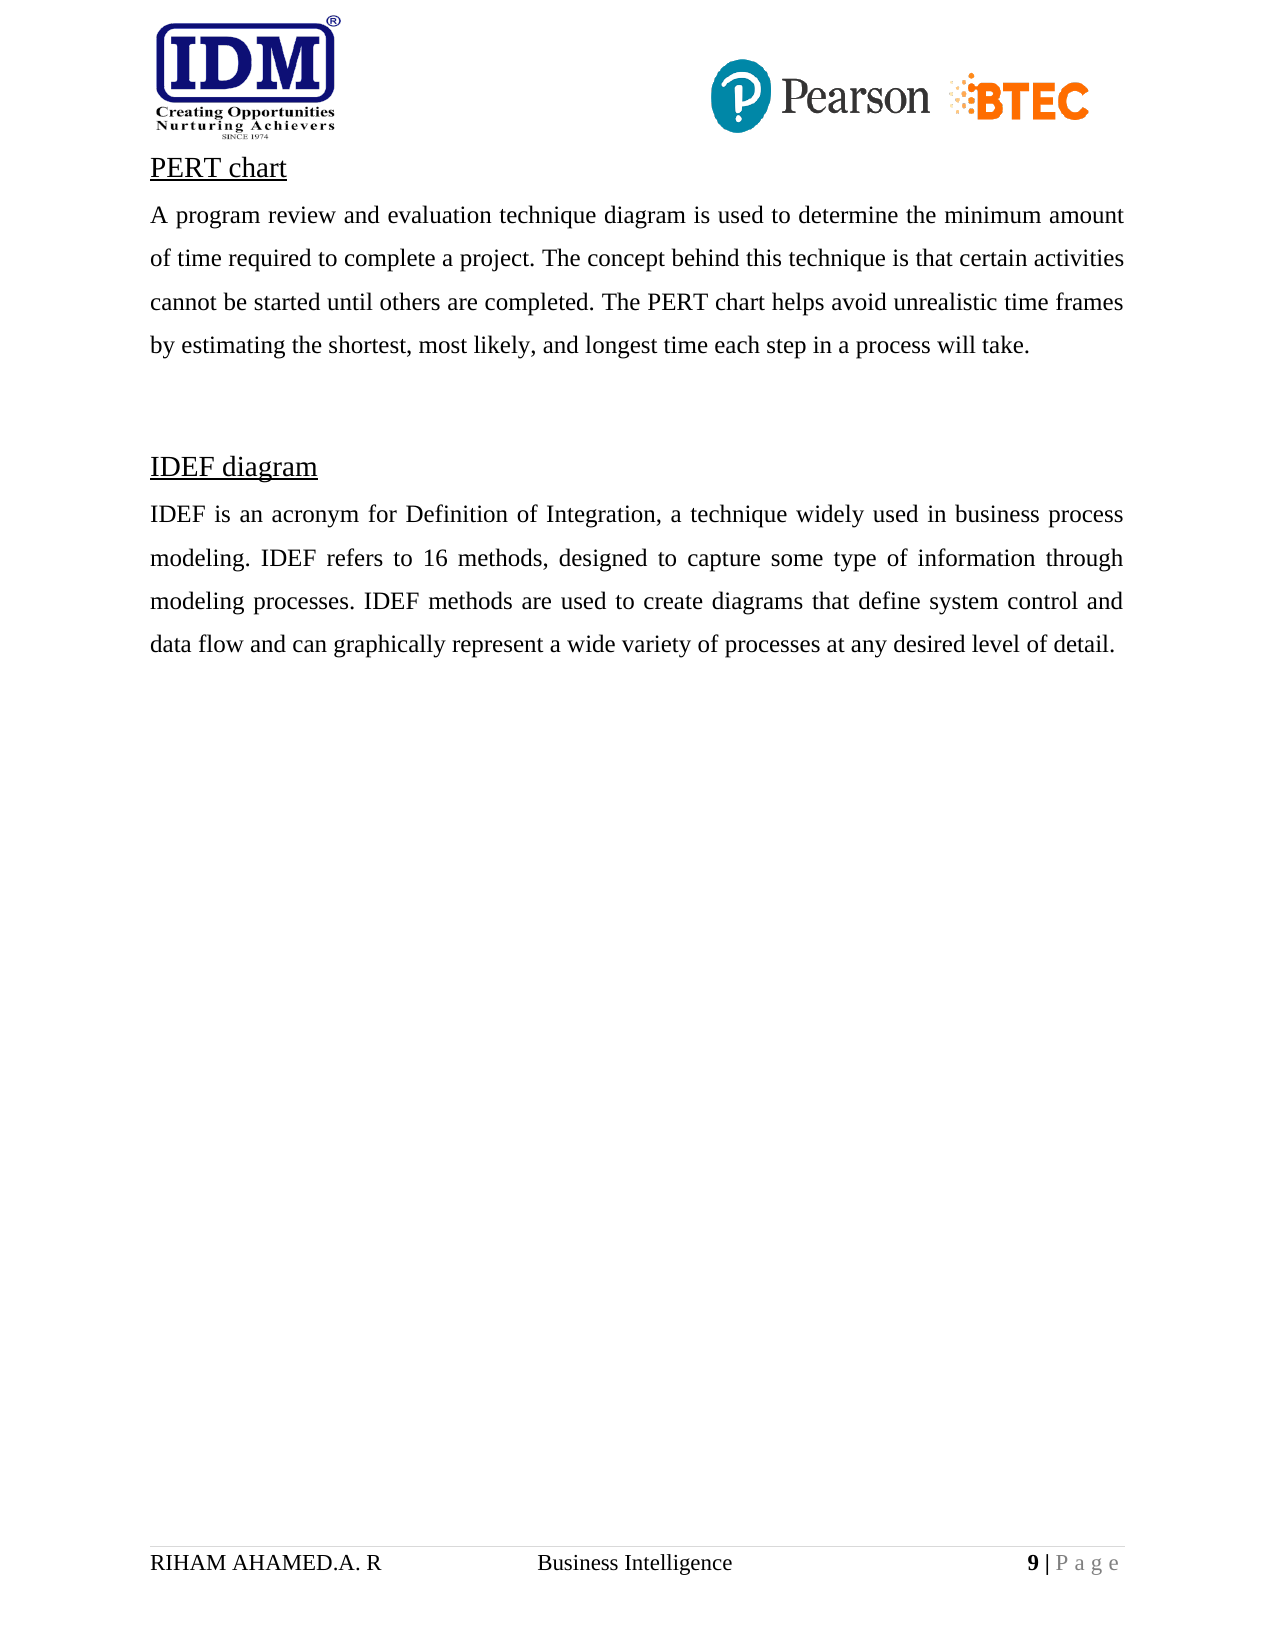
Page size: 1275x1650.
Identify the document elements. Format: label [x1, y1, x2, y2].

picture [150, 12, 346, 142]
picture [702, 52, 1089, 142]
